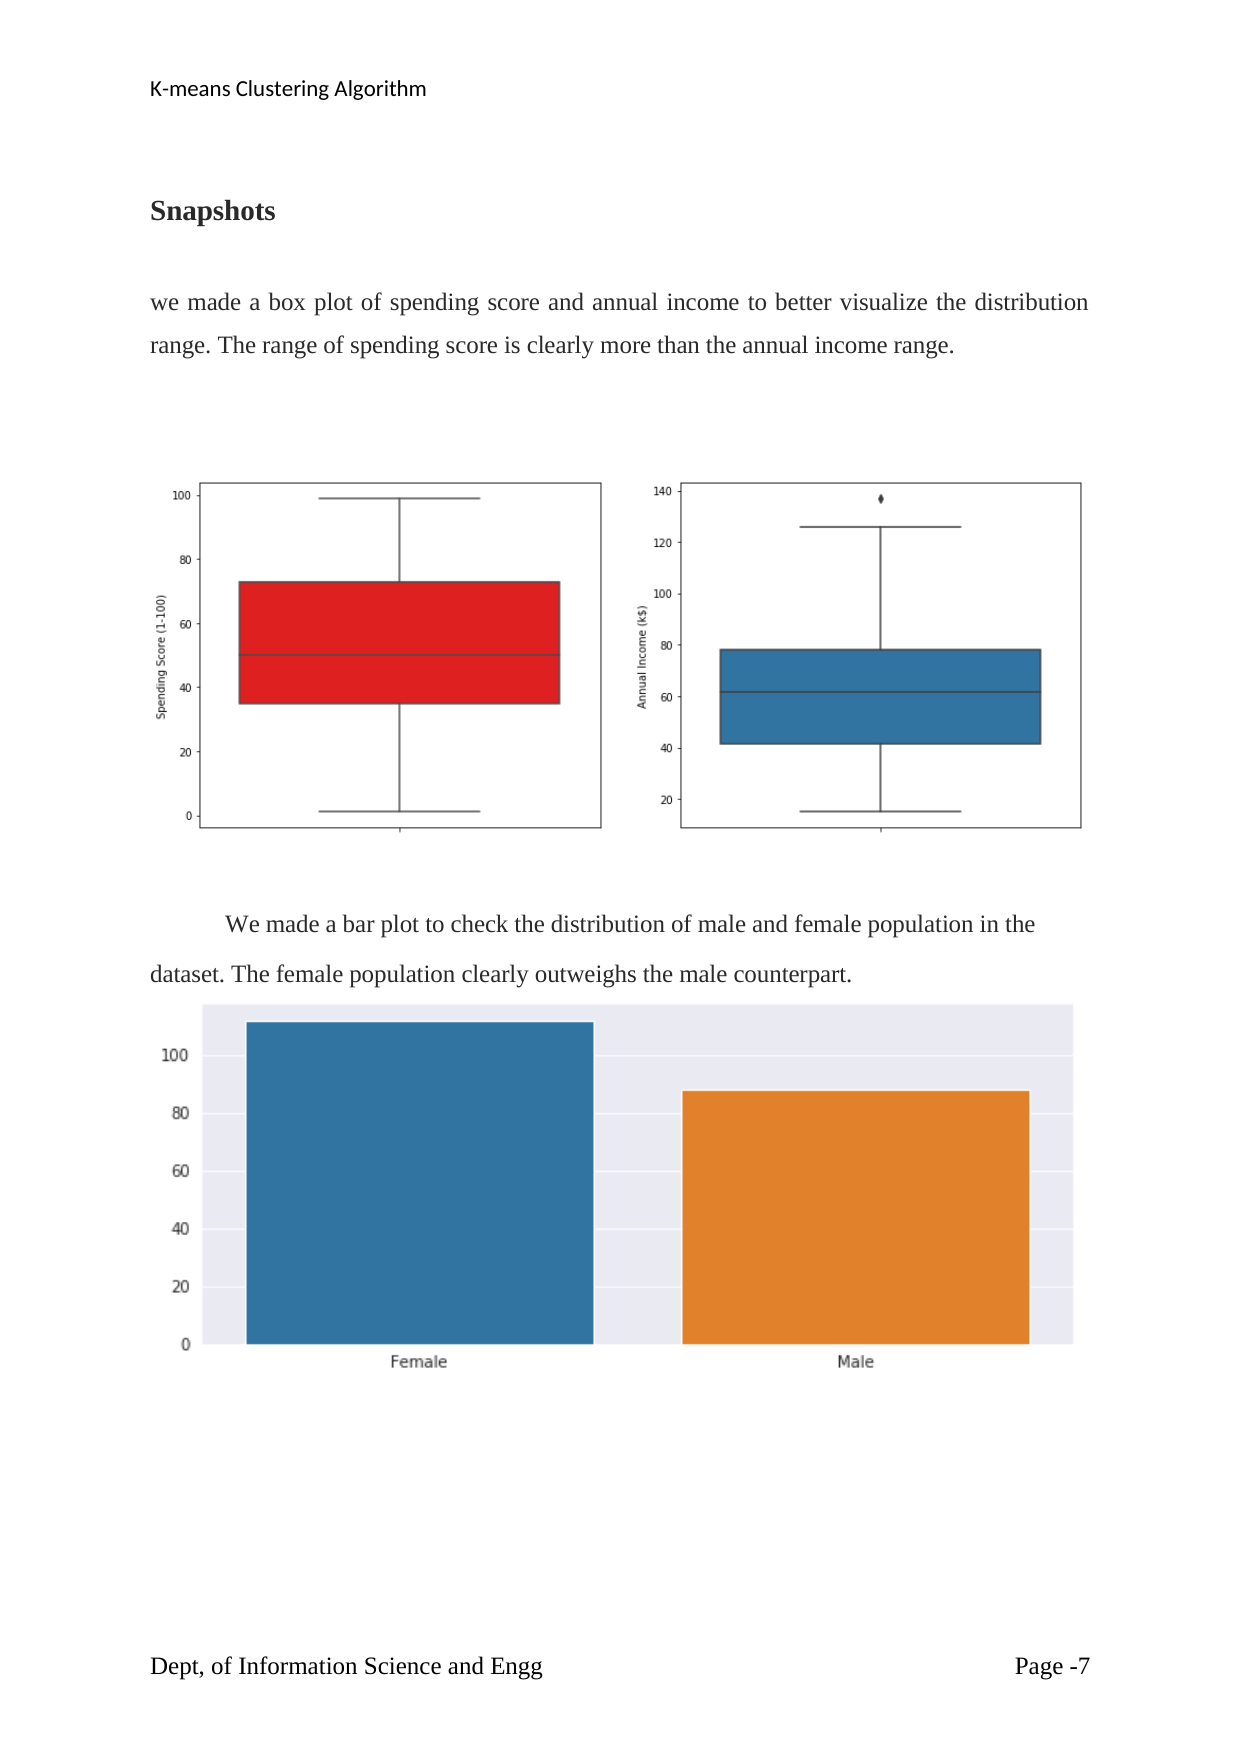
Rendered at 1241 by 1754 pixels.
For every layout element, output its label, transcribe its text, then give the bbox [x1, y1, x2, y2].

picture [150, 472, 1091, 839]
text we made a box plot of spending score and annual income to better visualize the distribution range. The range of spending score is clearly more than the annual income range. [150, 287, 1090, 358]
text We made a bar plot to check the distribution of male and female population in the dataset. The female population clearly outweighs the male counterpart. [150, 888, 1090, 988]
text Snapshots [150, 193, 1090, 227]
picture [150, 988, 1089, 1382]
